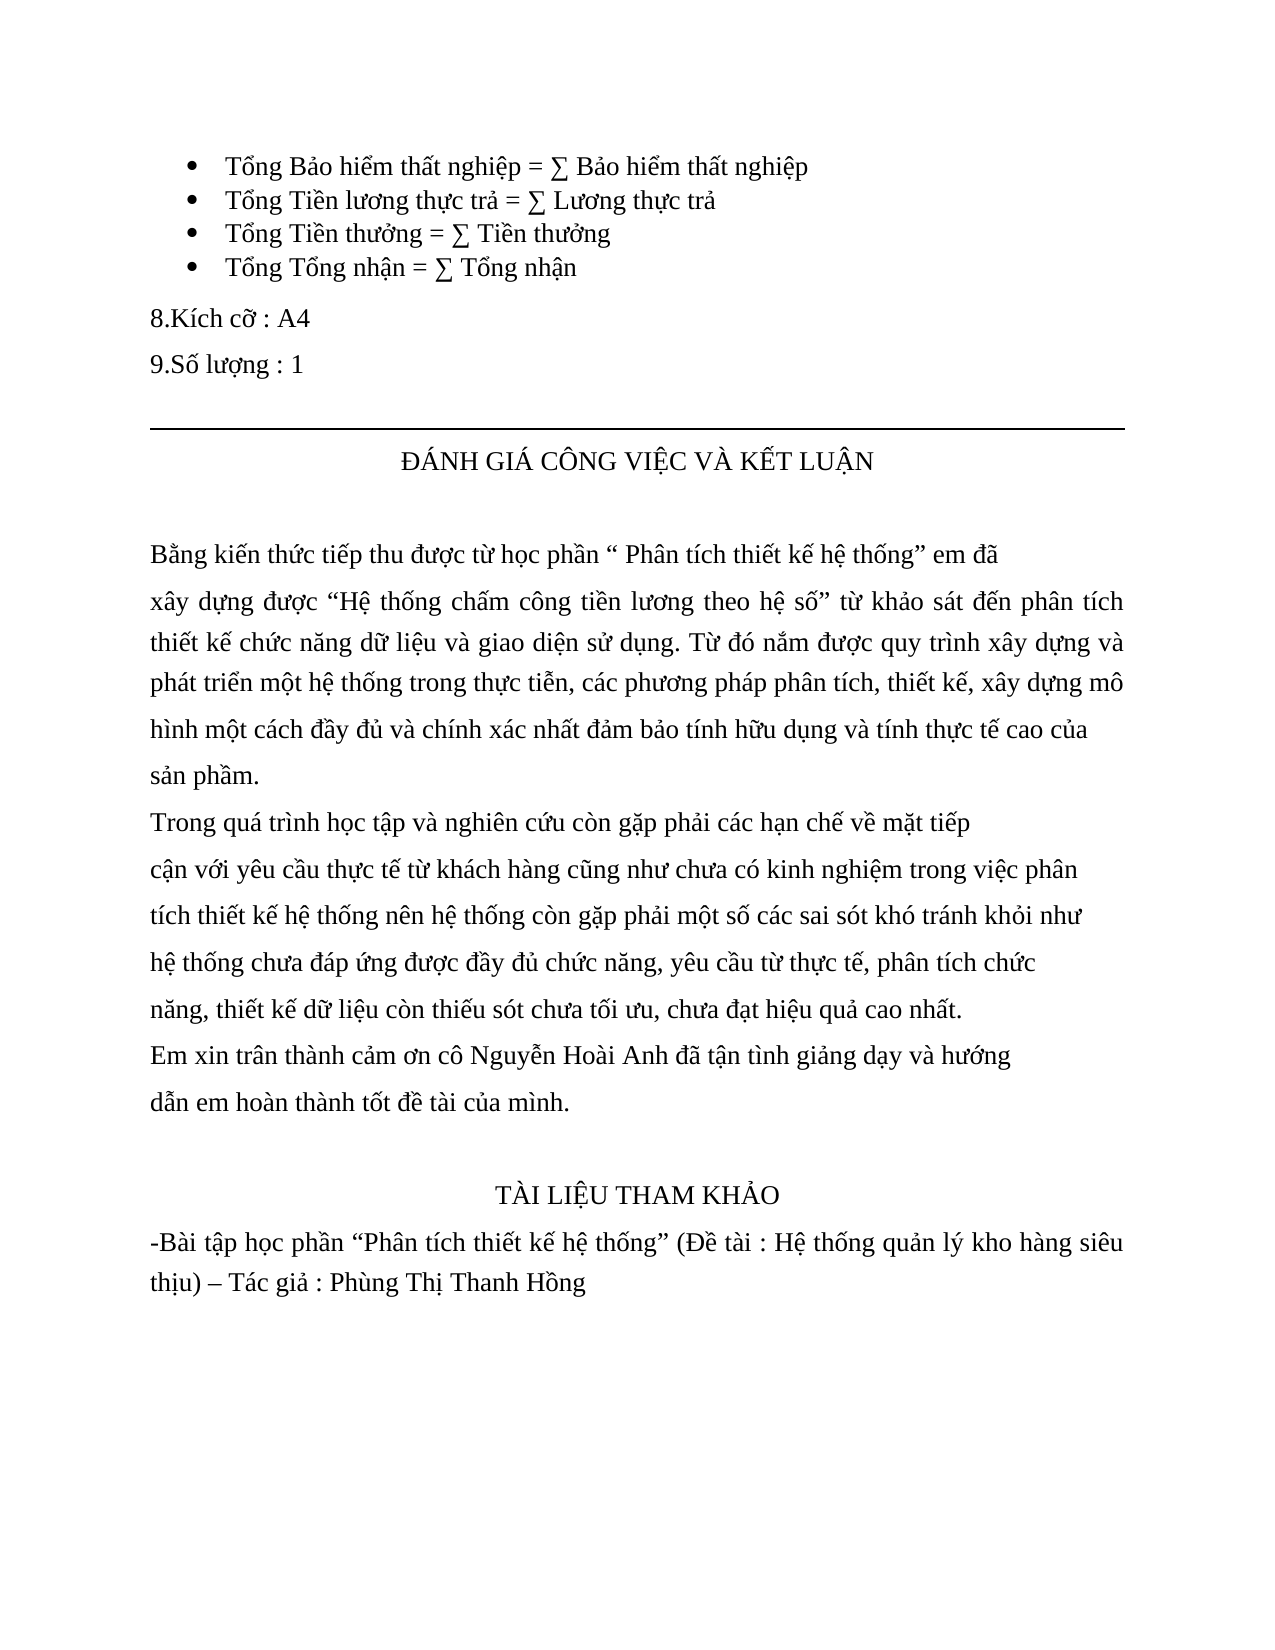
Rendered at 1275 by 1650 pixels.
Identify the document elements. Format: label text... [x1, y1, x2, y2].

text 8.Kích cỡ : A4 [150, 302, 1125, 333]
text xây dựng được “Hệ thống chấm công tiền lương theo hệ số” từ khảo sát đến phân tích thiết kế chức năng dữ liệu và giao diện sử dụng. Từ đó nắm được quy trình xây dựng và phát triển một hệ thống trong thực tiễn, các phương pháp phân tích, thiết kế, xây dựng mô [150, 585, 1125, 697]
list Tổng Tổng nhận = ∑ Tổng nhận [187, 251, 1125, 282]
text Trong quá trình học tập và nghiên cứu còn gặp phải các hạn chế về mặt tiếp [150, 806, 1125, 837]
text hệ thống chưa đáp ứng được đầy đủ chức năng, yêu cầu từ thực tế, phân tích chức [150, 946, 1125, 977]
text hình một cách đầy đủ và chính xác nhất đảm bảo tính hữu dụng và tính thực tế cao của [150, 713, 1125, 744]
text năng, thiết kế dữ liệu còn thiếu sót chưa tối ưu, chưa đạt hiệu quả cao nhất. [150, 993, 1125, 1024]
text Em xin trân thành cảm ơn cô Nguyễn Hoài Anh đã tận tình giảng dạy và hướng [150, 1039, 1125, 1071]
text dẫn em hoàn thành tốt đề tài của mình. [150, 1086, 1125, 1117]
text 9.Số lượng : 1 [150, 348, 1125, 379]
text sản phầm. [150, 759, 1125, 791]
text Bằng kiến thức tiếp thu được từ học phần “ Phân tích thiết kế hệ thống” em đã [150, 539, 1125, 570]
list Tổng Tiền lương thực trả = ∑ Lương thực trả [187, 184, 1125, 215]
text TÀI LIỆU THAM KHẢO [150, 1179, 1125, 1211]
text cận với yêu cầu thực tế từ khách hàng cũng như chưa có kinh nghiệm trong việc phân [150, 853, 1125, 884]
list Tổng Bảo hiểm thất nghiệp = ∑ Bảo hiểm thất nghiệp [187, 150, 1125, 181]
text tích thiết kế hệ thống nên hệ thống còn gặp phải một số các sai sót khó tránh khỏi như [150, 899, 1125, 931]
list Tổng Tiền thưởng = ∑ Tiền thưởng [187, 217, 1125, 249]
text ĐÁNH GIÁ CÔNG VIỆC VÀ KẾT LUẬN [150, 445, 1125, 476]
text -Bài tập học phần “Phân tích thiết kế hệ thống” (Đề tài : Hệ thống quản lý kho hàng siêu thịu) – Tác giả : Phùng Thị Thanh Hồng [150, 1226, 1125, 1298]
